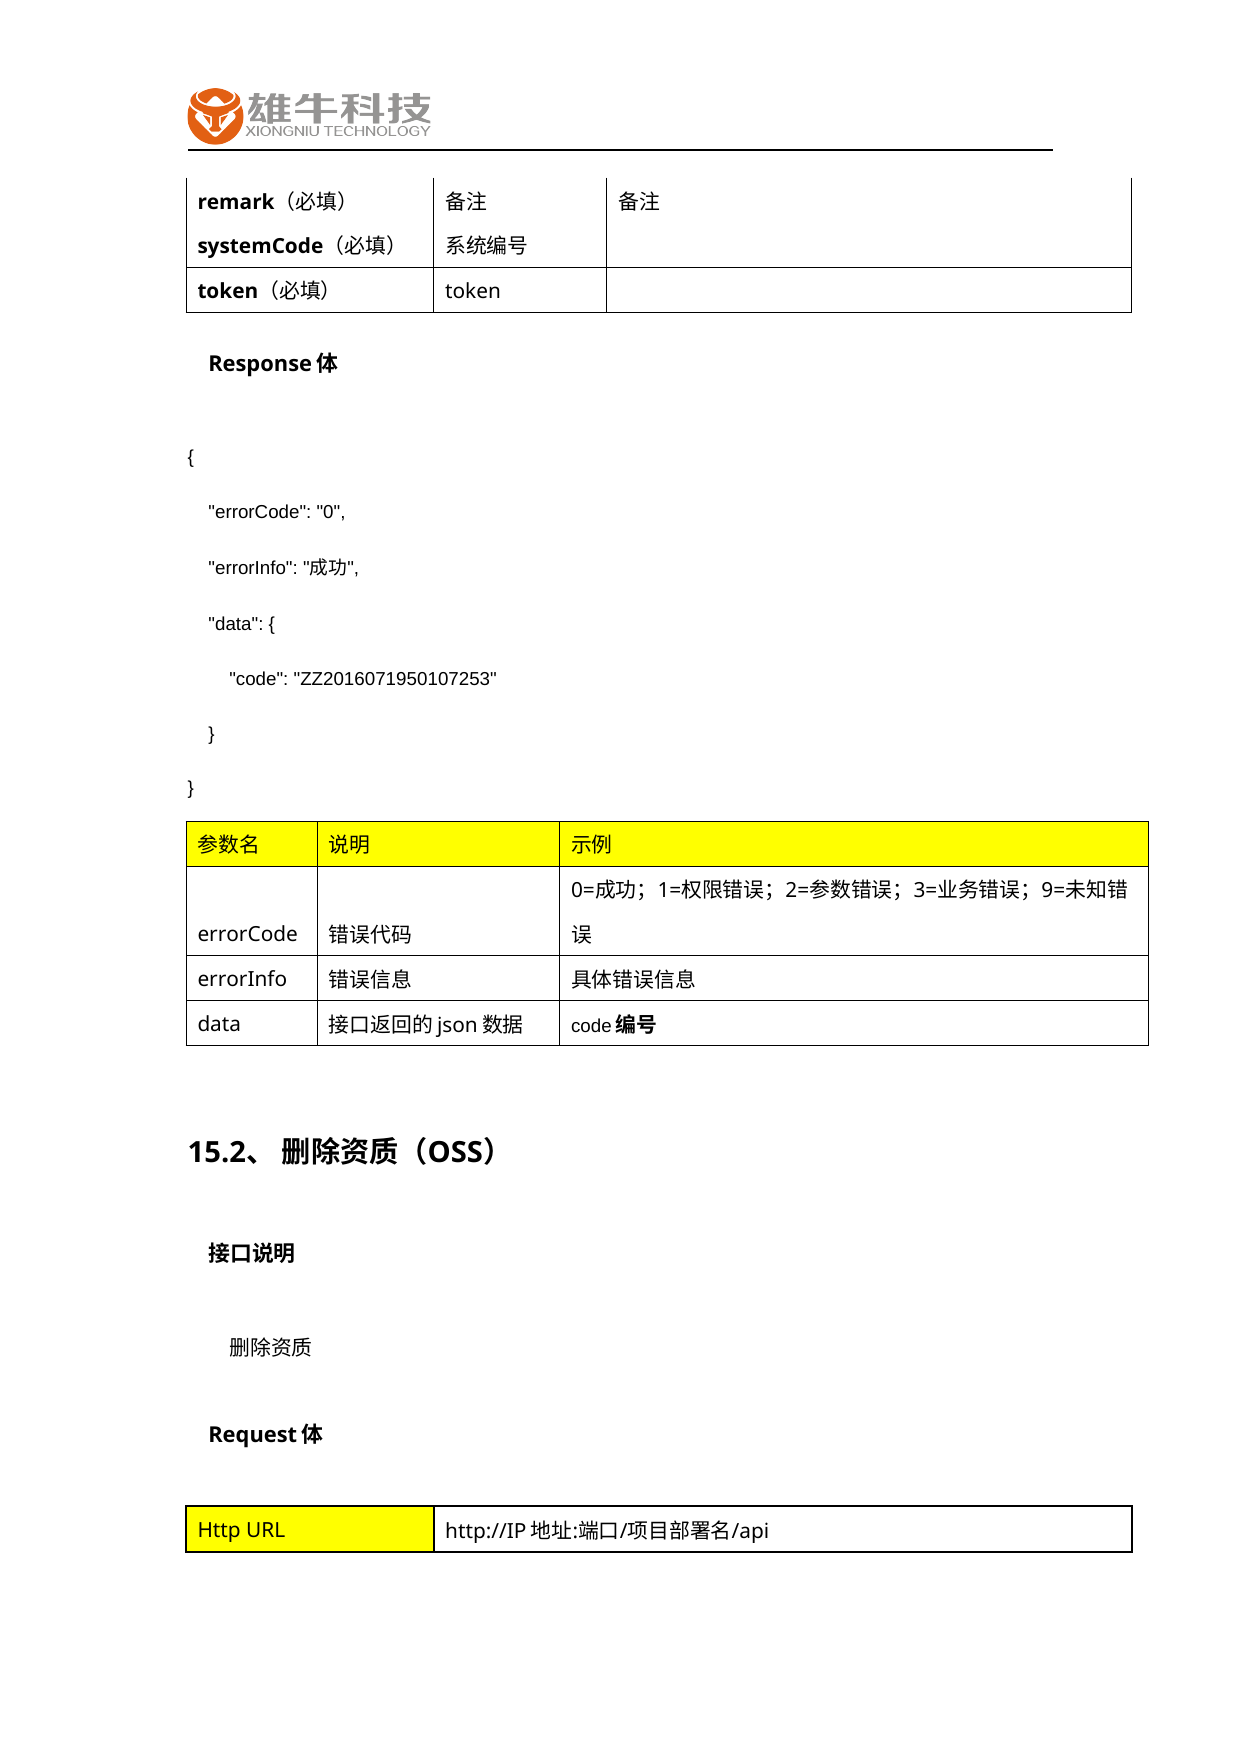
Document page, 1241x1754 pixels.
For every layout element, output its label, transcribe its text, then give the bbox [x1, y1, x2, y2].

text "data": { [187, 602, 1053, 646]
text 删除资质 [187, 1324, 1053, 1368]
picture [187, 88, 433, 147]
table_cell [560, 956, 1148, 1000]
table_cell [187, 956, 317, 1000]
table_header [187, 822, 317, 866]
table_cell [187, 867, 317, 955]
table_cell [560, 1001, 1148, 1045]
subtitle 接口说明 [202, 1230, 1053, 1274]
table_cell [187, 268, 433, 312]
text "errorCode": "0", [187, 489, 1053, 533]
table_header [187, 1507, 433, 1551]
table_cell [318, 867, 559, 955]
text { [187, 434, 1053, 478]
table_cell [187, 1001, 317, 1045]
text "code": "ZZ2016071950107253" [187, 656, 1053, 700]
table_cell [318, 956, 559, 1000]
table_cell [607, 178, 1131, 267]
subtitle Response体 [202, 340, 1053, 384]
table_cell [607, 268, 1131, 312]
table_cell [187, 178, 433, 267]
text "errorInfo": "成功", [187, 544, 1053, 588]
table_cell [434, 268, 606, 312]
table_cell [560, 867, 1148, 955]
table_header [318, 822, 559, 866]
text } [187, 766, 1053, 810]
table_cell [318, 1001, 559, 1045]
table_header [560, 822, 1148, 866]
subtitle Request体 [202, 1411, 1053, 1455]
text } [187, 711, 1053, 755]
subtitle 删除资质（OSS） [187, 1128, 1053, 1172]
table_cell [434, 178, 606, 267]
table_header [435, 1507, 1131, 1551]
